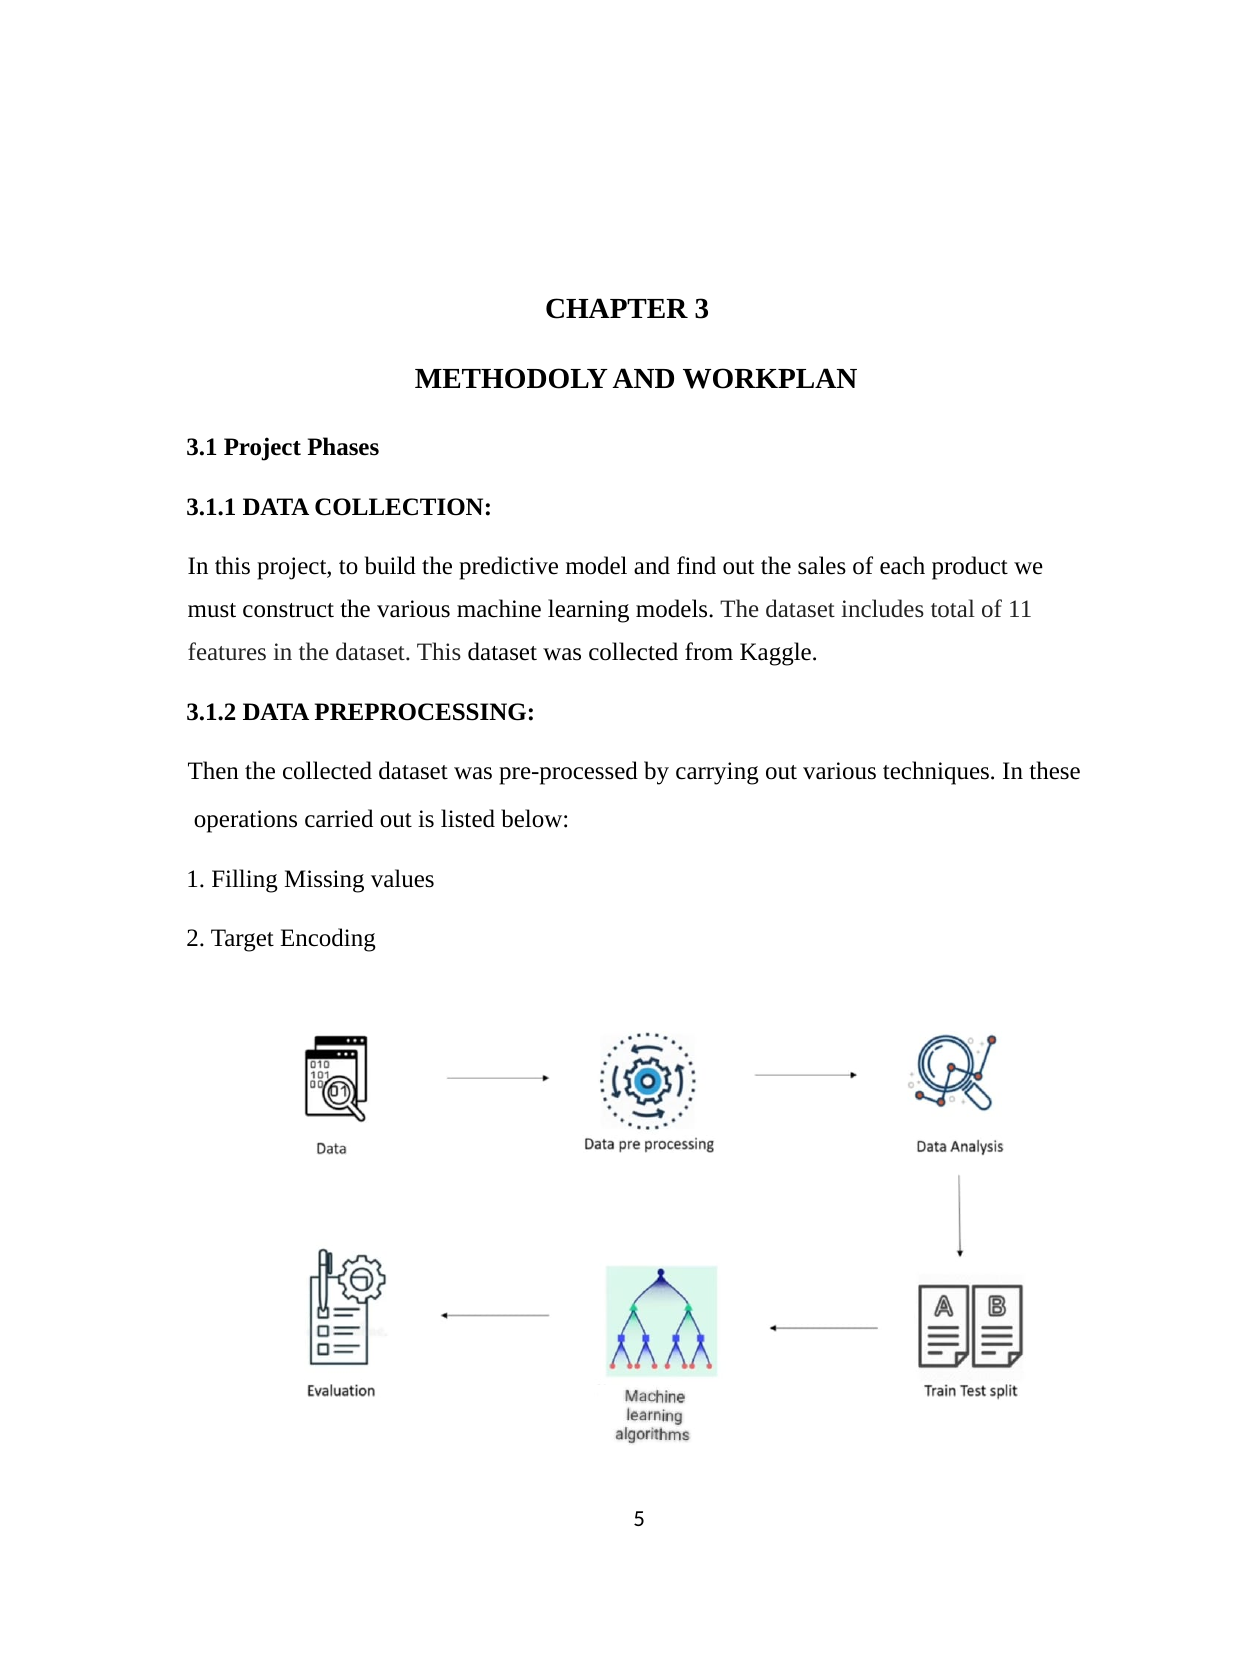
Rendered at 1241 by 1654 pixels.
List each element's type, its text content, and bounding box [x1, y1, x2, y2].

text In this project, to build the predictive model and find out the sales of each product we must construct the various machine learning models. The dataset includes total of 11 features in the dataset. This dataset was collected from Kaggle. [187, 551, 1089, 666]
text Then the collected dataset was pre-processed by carrying out various techniques. In these [187, 756, 1090, 785]
text operations carried out is listed below: [187, 804, 1090, 833]
text CHAPTER 3 [187, 291, 1084, 324]
text 3.1.1 DATA COLLECTION: [186, 492, 1090, 520]
text 2. Target Encoding [186, 923, 1089, 952]
subtitle 3.1 Project Phases [186, 432, 1090, 461]
subtitle METHODOLY AND WORKPLAN [187, 362, 1084, 395]
text 1. Filling Missing values [186, 864, 1089, 892]
text 3.1.2 DATA PREPROCESSING: [186, 697, 1090, 726]
picture [186, 982, 1132, 1471]
